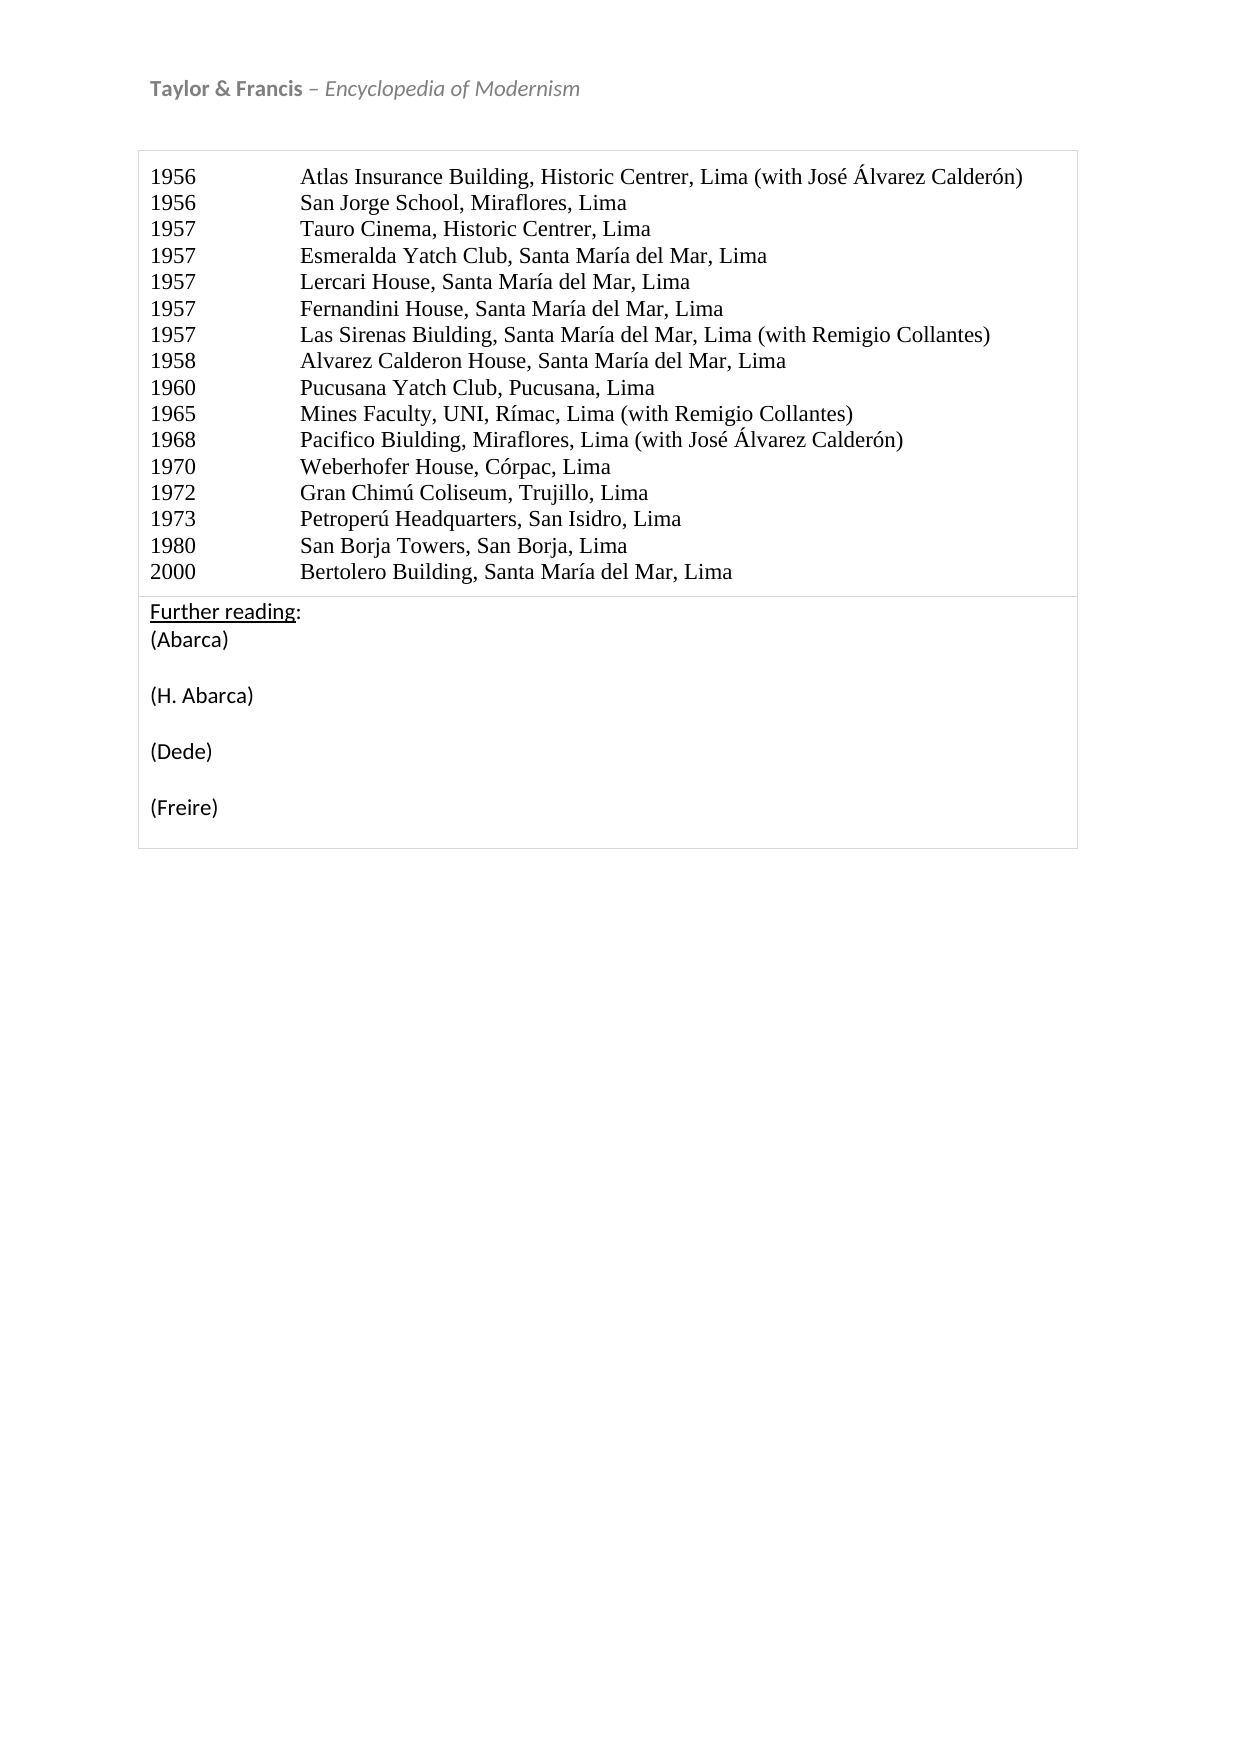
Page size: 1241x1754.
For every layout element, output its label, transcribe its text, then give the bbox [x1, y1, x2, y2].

table_cell Comment: Needs editing [139, 151, 1077, 596]
table_cell [139, 597, 1077, 848]
